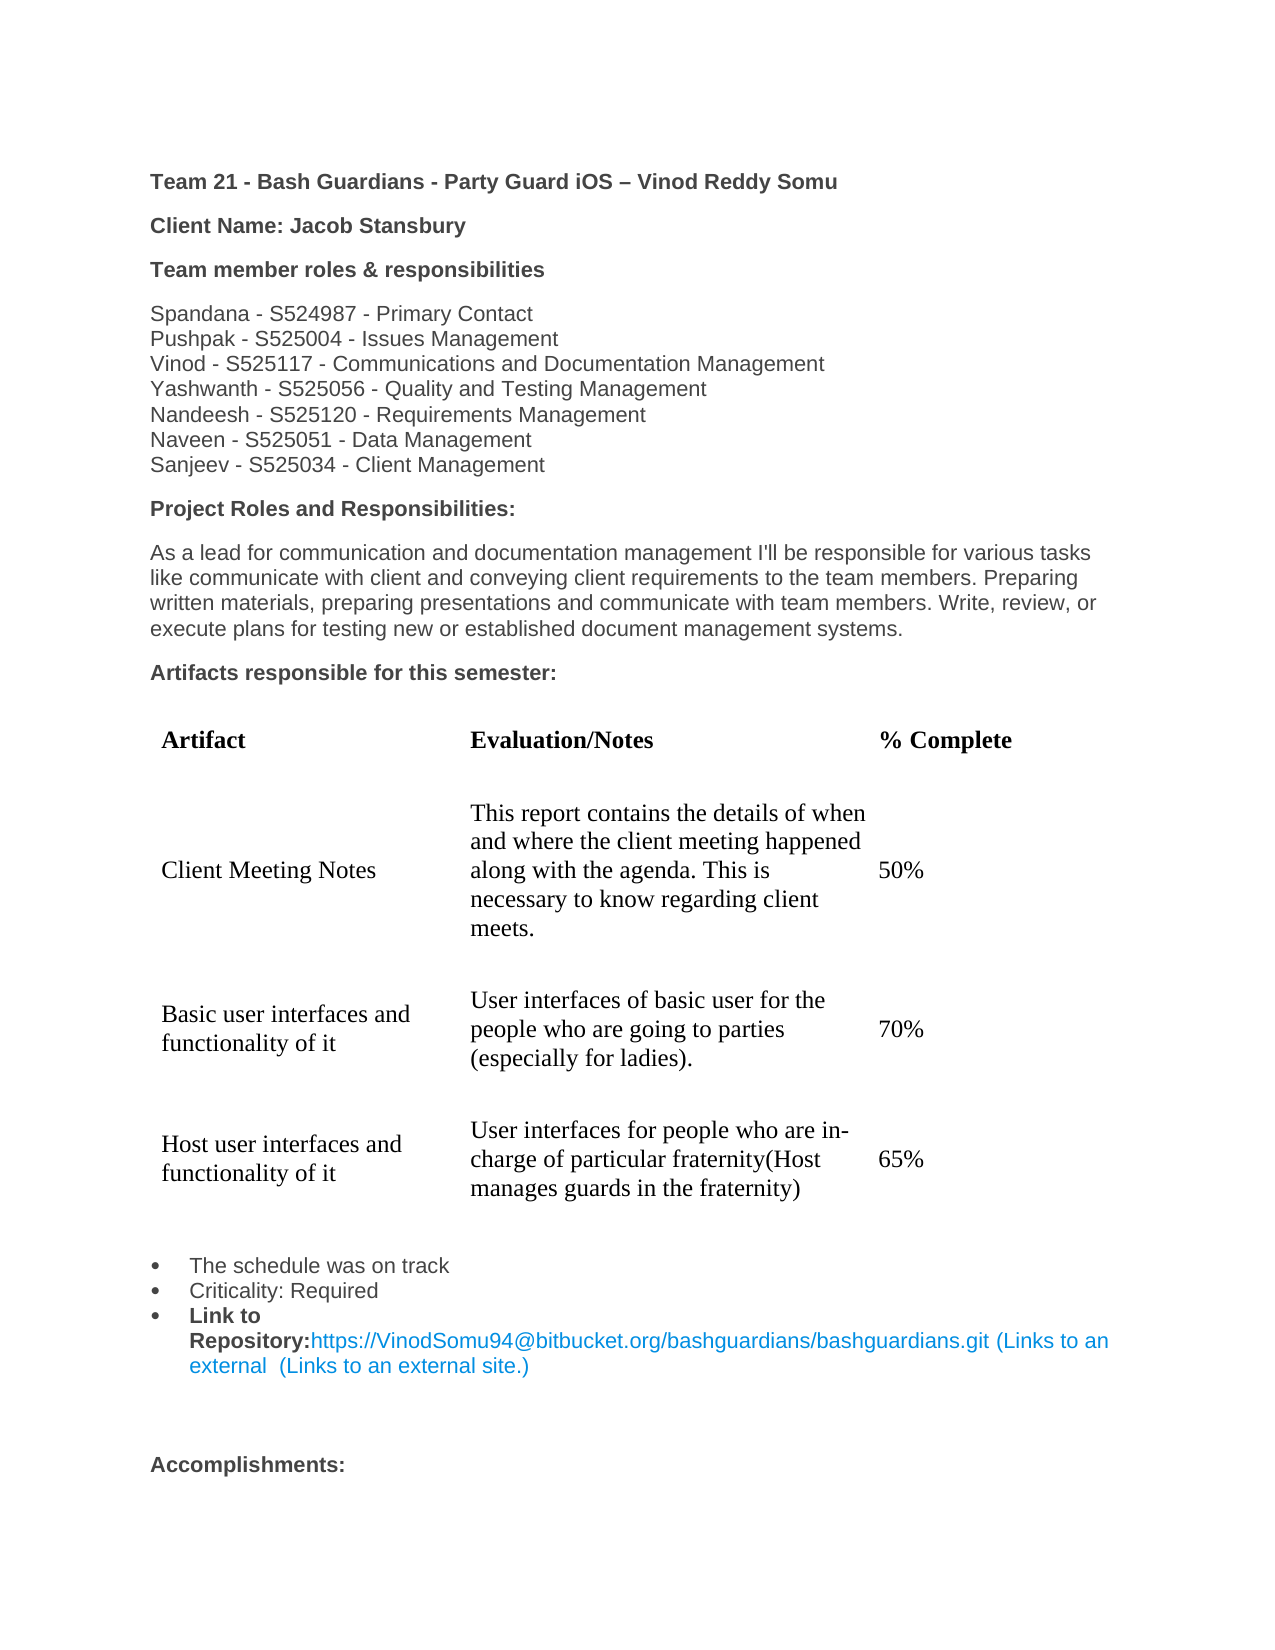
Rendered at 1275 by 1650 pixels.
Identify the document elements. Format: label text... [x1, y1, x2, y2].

text Project Roles and Responsibilities: [150, 496, 1125, 521]
text Team 21 - Bash Guardians - Party Guard iOS – Vinod Reddy Somu [150, 169, 1125, 194]
text Spandana - S524987 - Primary Contact Pushpak - S525004 - Issues Management Vinod - S525117 - Communications and Documentation Management Yashwanth - S525056 - Quality and Testing Management Nandeesh - S525120 - Requirements Management Naveen - S525051 - Data Management Sanjeev - S525034 - Client Management [150, 301, 1125, 477]
text Artifacts responsible for this semester: [150, 659, 1125, 684]
table_header % Complete [875, 703, 1023, 776]
table_cell Host user interfaces and functionality of it [158, 1093, 467, 1223]
list Criticality: Required [152, 1278, 1125, 1303]
table_cell User interfaces for people who are in-charge of particular fraternity(Host manages guards in the fraternity) [467, 1093, 875, 1223]
text Accomplishments: [150, 1452, 1125, 1477]
table_cell This report contains the details of when and where the client meeting happened along with the agenda. This is necessary to know regarding client meets. [467, 776, 875, 963]
table_cell User interfaces of basic user for the people who are going to parties (especially for ladies). [467, 963, 875, 1093]
table_cell 70% [875, 963, 1023, 1093]
text Team member roles & responsibilities [150, 257, 1125, 282]
table_header Artifact [158, 703, 467, 776]
table_header Evaluation/Notes [467, 703, 875, 776]
list The schedule was on track [152, 1252, 1125, 1278]
table_cell Client Meeting Notes [158, 776, 467, 963]
table_cell 65% [875, 1093, 1023, 1223]
list Link to Repository:https://VinodSomu94@bitbucket.org/bashguardians/bashguardians.git (Links to an external (Links to an external site.) [152, 1303, 1125, 1378]
text Client Name: Jacob Stansbury [150, 213, 1125, 238]
table_cell Basic user interfaces and functionality of it [158, 963, 467, 1093]
table_cell 50% [875, 776, 1023, 963]
text As a lead for communication and documentation management I'll be responsible for various tasks like communicate with client and conveying client requirements to the team members. Preparing written materials, preparing presentations and communicate with team members. Write, review, or execute plans for testing new or established document management systems. [150, 540, 1125, 641]
